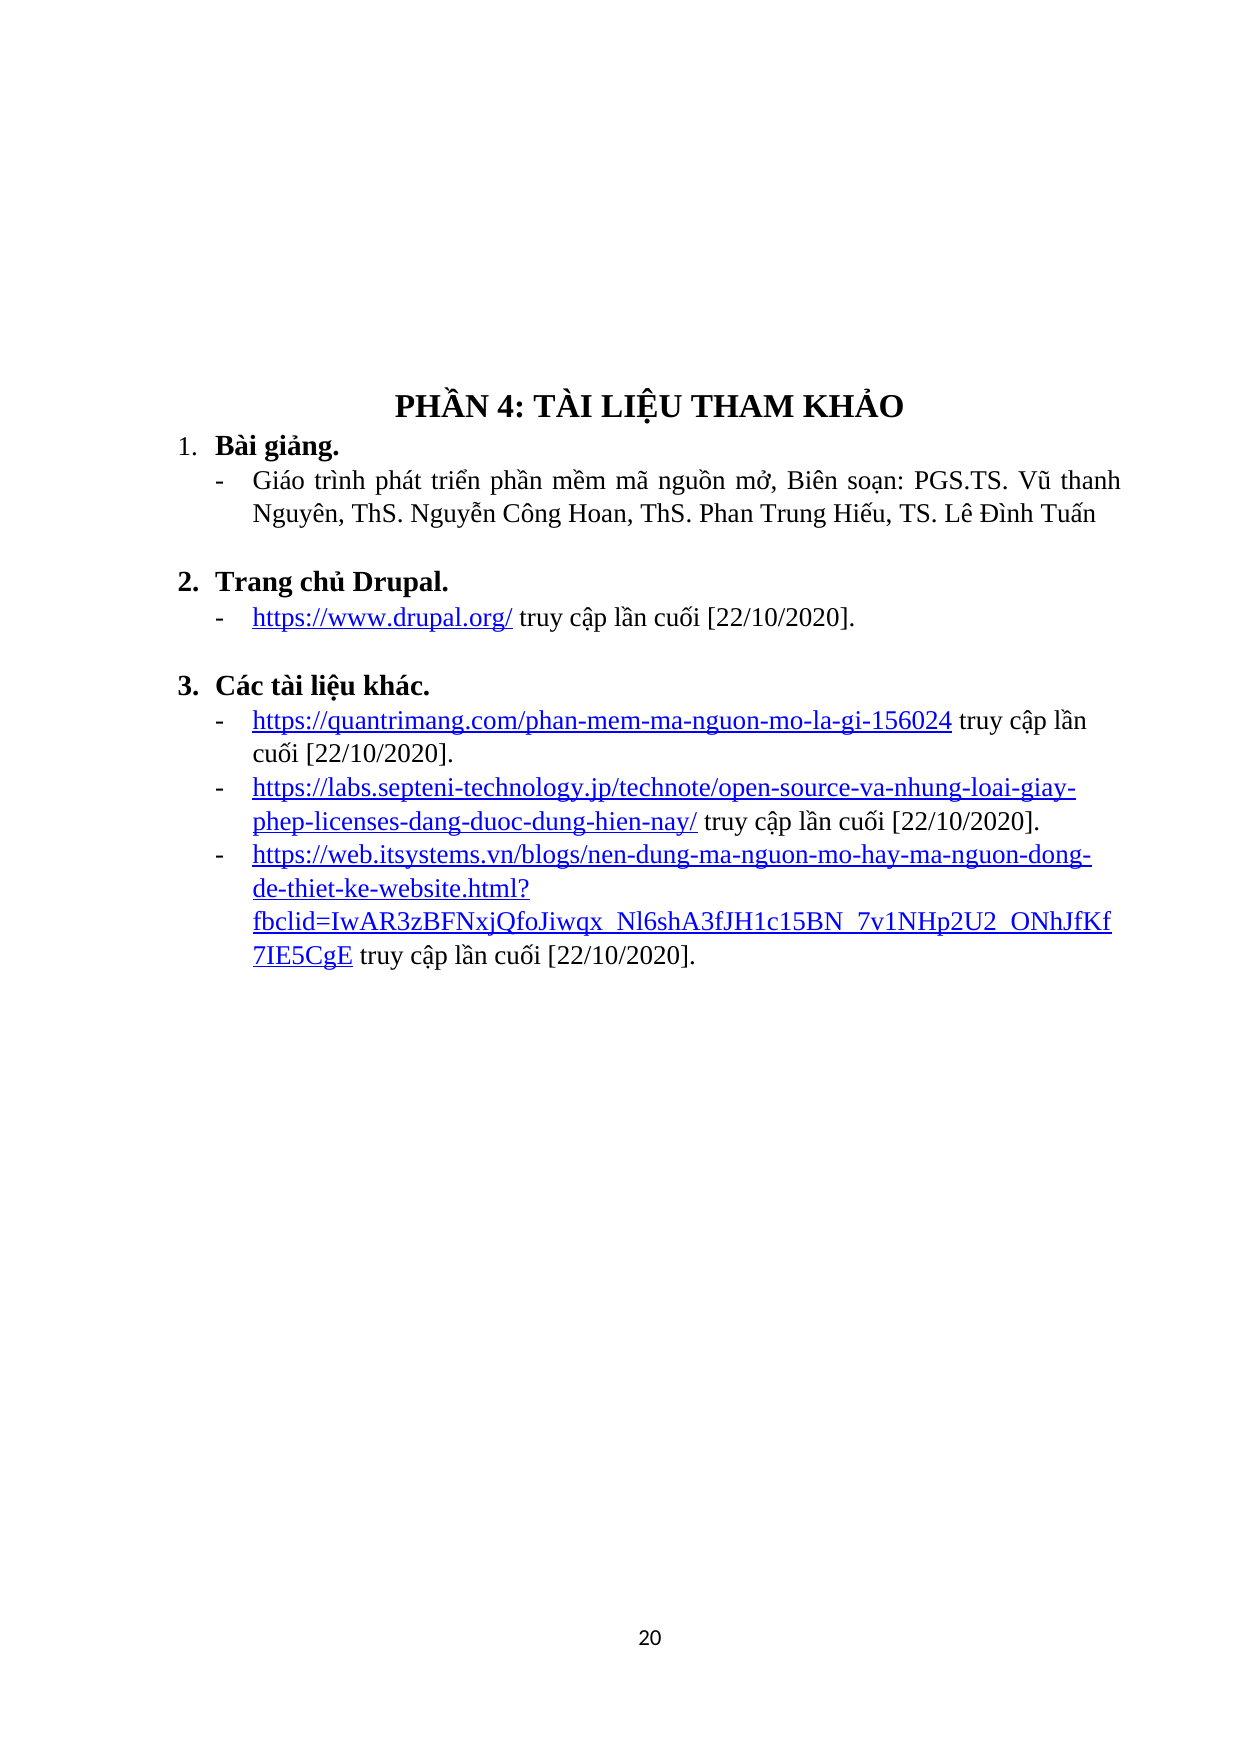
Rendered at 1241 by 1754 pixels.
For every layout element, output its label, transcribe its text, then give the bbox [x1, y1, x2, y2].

list Trang chủ Drupal. [177, 564, 1122, 598]
list Các tài liệu khác. [177, 668, 1122, 701]
list PHẦN 4: TÀI LIỆU THAM KHẢO [177, 386, 1122, 425]
list Bài giảng. [177, 428, 1122, 461]
list https://quantrimang.com/phan-mem-ma-nguon-mo-la-gi-156024 truy cập lần cuối [22/10/2020]. [215, 704, 1122, 769]
list https://web.itsystems.vn/blogs/nen-dung-ma-nguon-mo-hay-ma-nguon-dong-de-thiet-ke-website.html?fbclid=IwAR3zBFNxjQfoJiwqx_Nl6shA3fJH1c15BN_7v1NHp2U2_ONhJfKf7IE5CgE truy cập lần cuối [22/10/2020]. [215, 838, 1122, 970]
list Giáo trình phát triển phần mềm mã nguồn mở, Biên soạn: PGS.TS. Vũ thanh Nguyên, ThS. Nguyễn Công Hoan, ThS. Phan Trung Hiếu, TS. Lê Đình Tuấn [215, 464, 1122, 529]
list https://www.drupal.org/ truy cập lần cuối [22/10/2020]. [215, 601, 1122, 632]
list https://labs.septeni-technology.jp/technote/open-source-va-nhung-loai-giay-phep-licenses-dang-duoc-dung-hien-nay/ truy cập lần cuối [22/10/2020]. [215, 771, 1122, 836]
